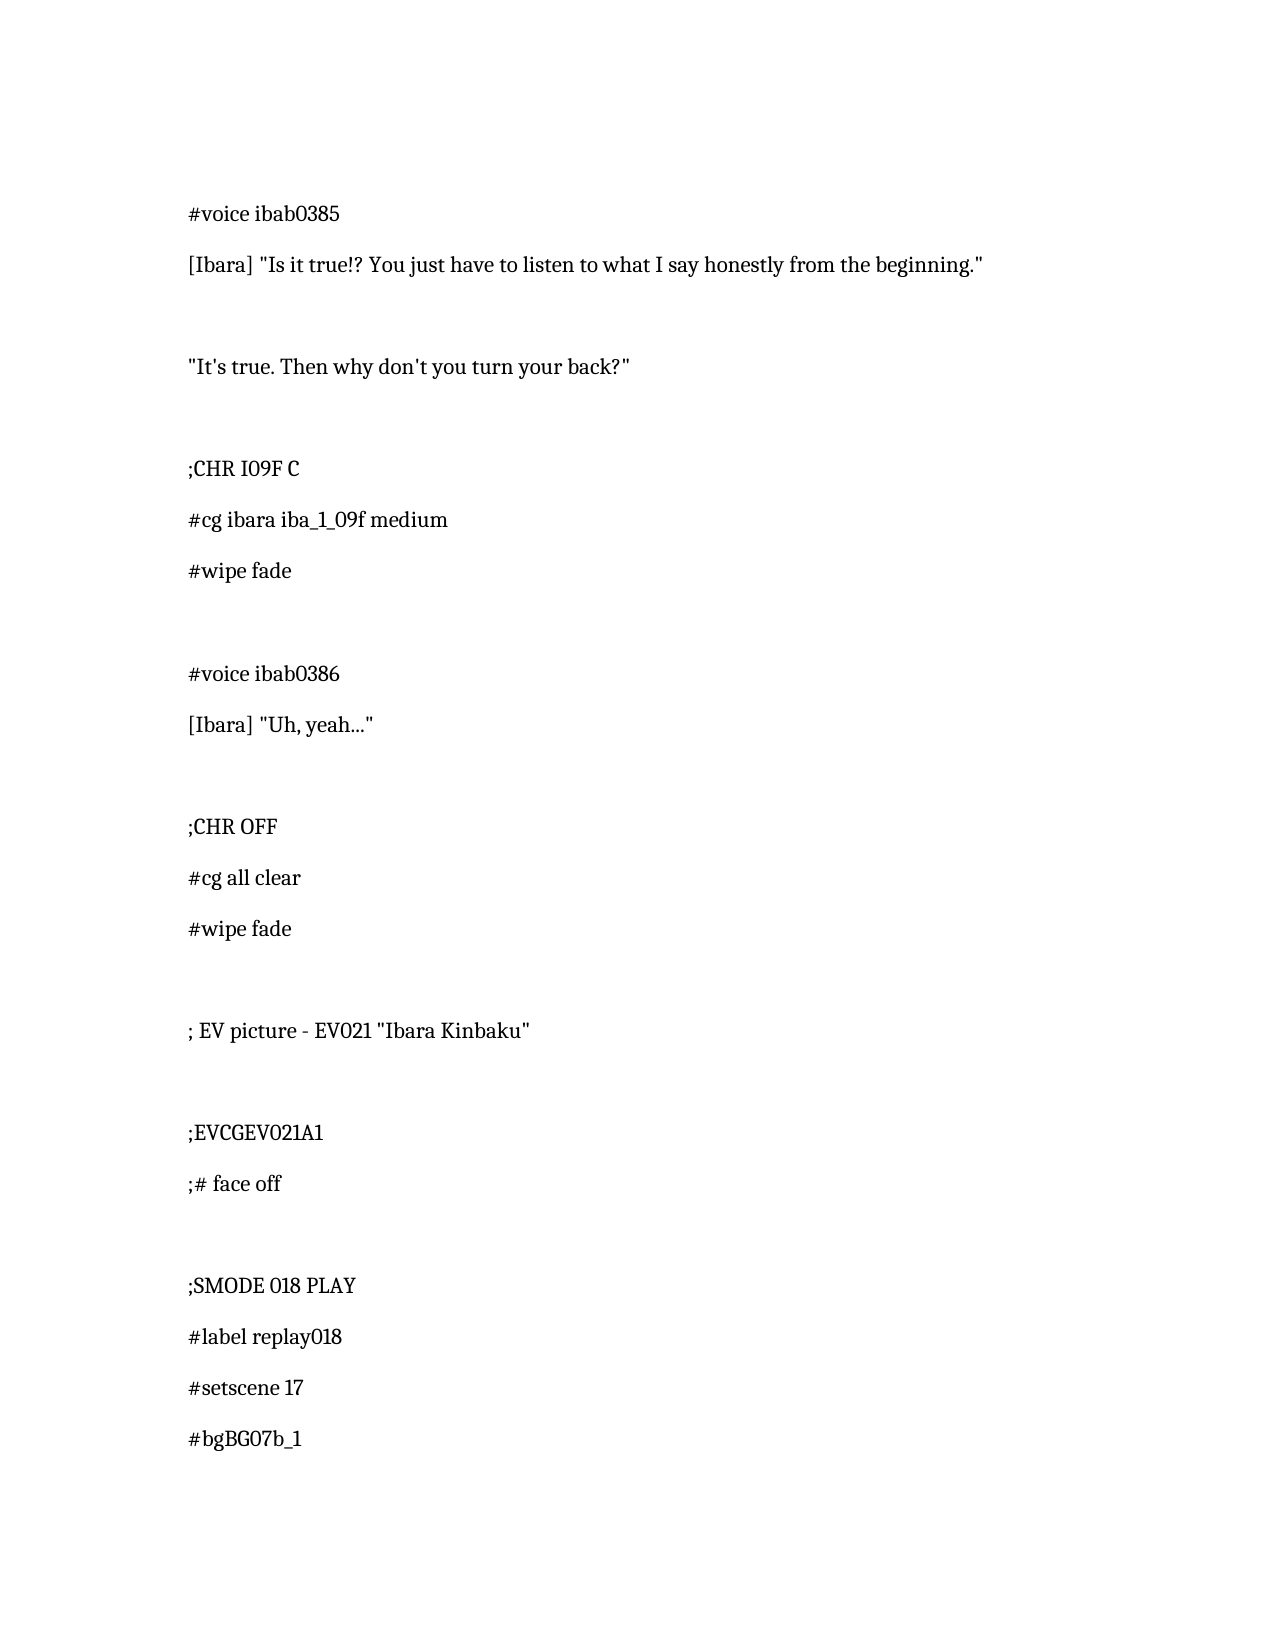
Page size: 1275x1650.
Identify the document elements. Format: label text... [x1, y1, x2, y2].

text #cg all clear [187, 864, 1087, 891]
text #voice ibab0386 [187, 660, 1087, 687]
text ; EV picture - EV021 "Ibara Kinbaku" [187, 1018, 1087, 1044]
text #wipe fade [187, 558, 1087, 585]
text ;CHR OFF [187, 813, 1087, 840]
text #wipe fade [187, 916, 1087, 942]
text ;CHR I09F C [187, 456, 1087, 483]
text #setscene 17 [187, 1375, 1087, 1401]
text [Ibara] "Is it true!? You just have to listen to what I say honestly from the beginning." [187, 252, 1087, 278]
text #bgBG07b_1 [187, 1426, 1087, 1452]
text #voice ibab0385 [187, 201, 1087, 227]
text ;SMODE 018 PLAY [187, 1273, 1087, 1299]
text ;EVCGEV021A1 [187, 1120, 1087, 1146]
text #cg ibara iba_1_09f medium [187, 507, 1087, 534]
text [Ibara] "Uh, yeah..." [187, 711, 1087, 738]
text "It's true. Then why don't you turn your back?" [187, 354, 1087, 381]
text #label replay018 [187, 1324, 1087, 1350]
text ;# face off [187, 1171, 1087, 1197]
